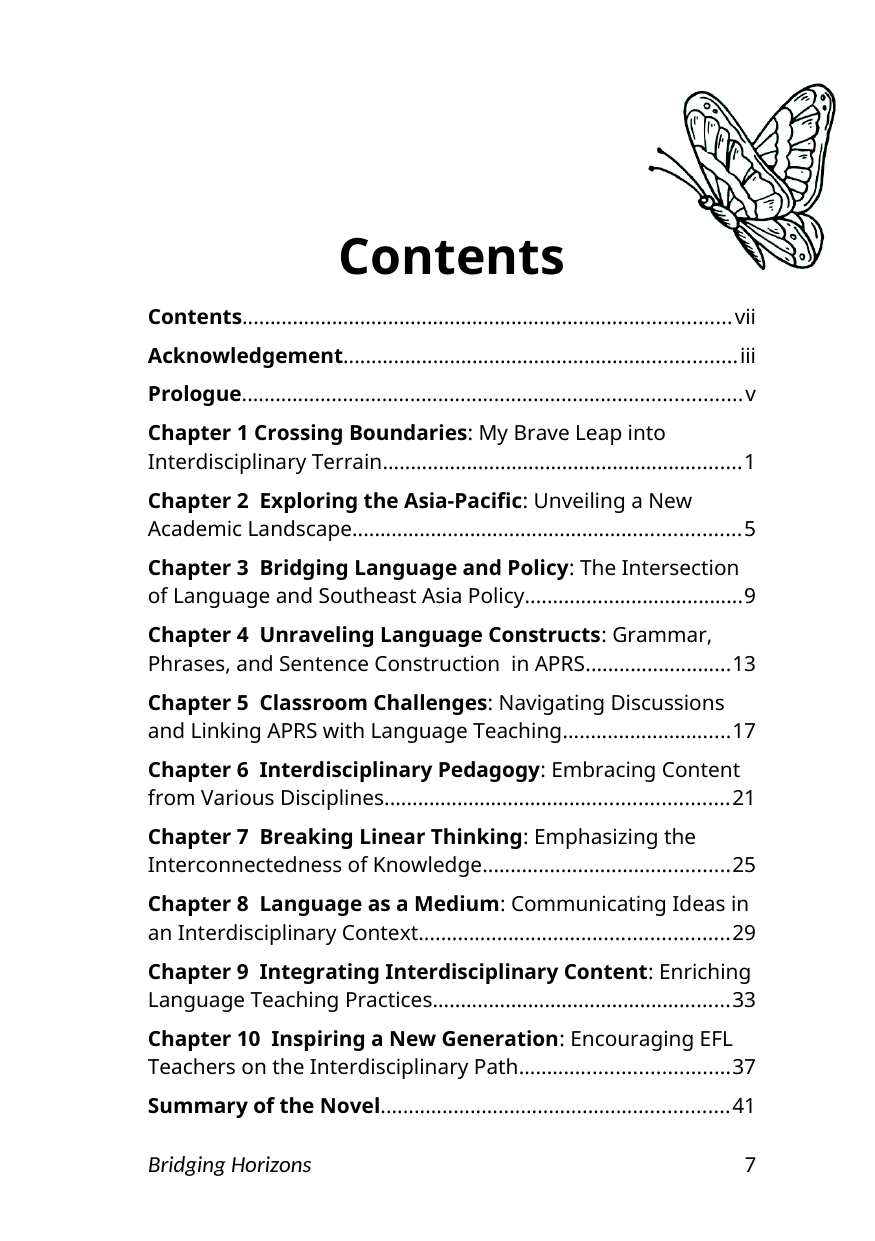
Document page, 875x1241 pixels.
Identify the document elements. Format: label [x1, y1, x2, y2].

picture [647, 81, 840, 273]
